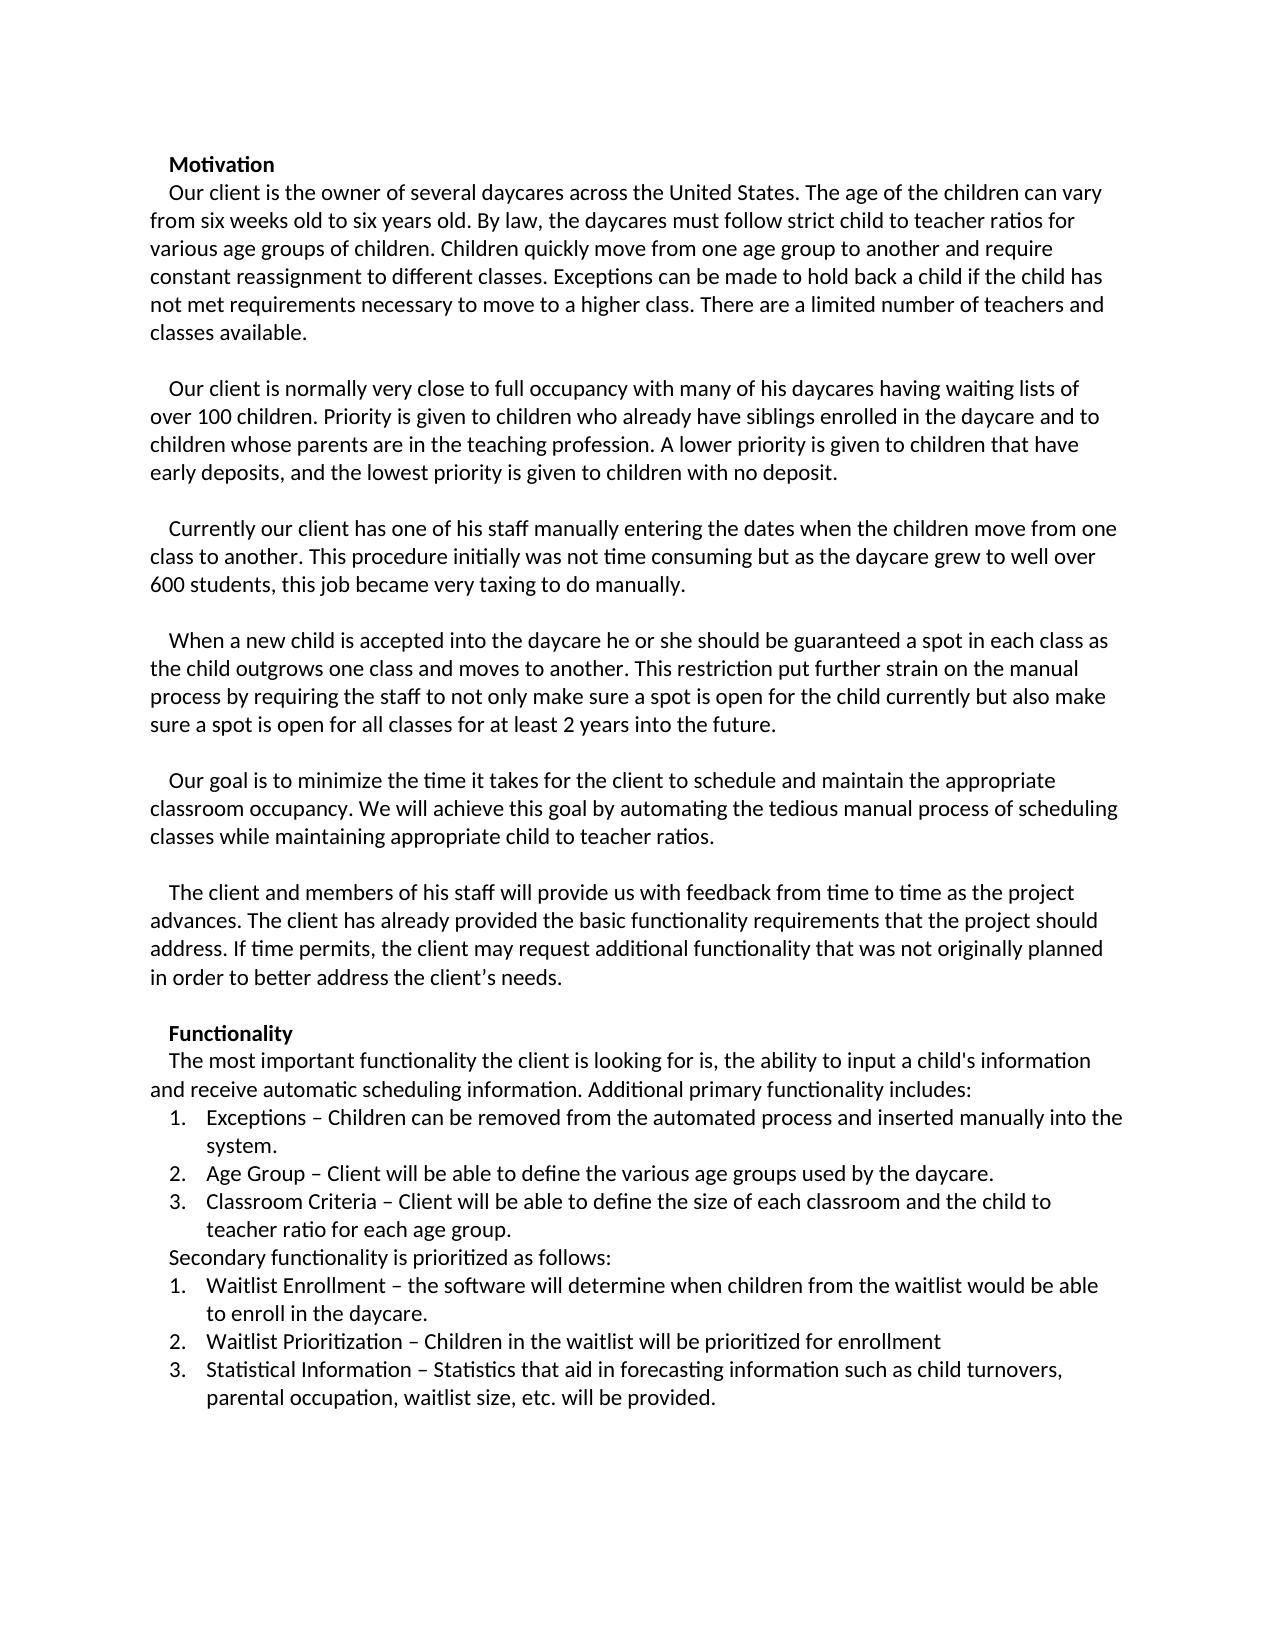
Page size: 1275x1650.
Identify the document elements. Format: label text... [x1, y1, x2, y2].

text Functionality [150, 1019, 1125, 1047]
text Currently our client has one of his staff manually entering the dates when the children move from one class to another. This procedure initially was not time consuming but as the daycare grew to well over 600 students, this job became very taxing to do manually. [150, 514, 1125, 598]
list Statistical Information – Statistics that aid in forecasting information such as child turnovers, parental occupation, waitlist size, etc. will be provided. [169, 1355, 1125, 1411]
text The client and members of his staff will provide us with feedback from time to time as the project advances. The client has already provided the basic functionality requirements that the project should address. If time permits, the client may request additional functionality that was not originally planned in order to better address the client’s needs. [150, 878, 1125, 991]
text Our goal is to minimize the time it takes for the client to schedule and maintain the appropriate classroom occupancy. We will achieve this goal by automating the tedious manual process of scheduling classes while maintaining appropriate child to teacher ratios. [150, 766, 1125, 851]
list Classroom Criteria – Client will be able to define the size of each classroom and the child to teacher ratio for each age group. [169, 1187, 1125, 1243]
list Age Group – Client will be able to define the various age groups used by the daycare. [169, 1159, 1125, 1187]
text When a new child is accepted into the daycare he or she should be guaranteed a spot in each class as the child outgrows one class and moves to another. This restriction put further strain on the manual process by requiring the staff to not only make sure a spot is open for the child currently but also make sure a spot is open for all classes for at least 2 years into the future. [150, 626, 1125, 738]
text Our client is normally very close to full occupancy with many of his daycares having waiting lists of over 100 children. Priority is given to children who already have siblings enrolled in the daycare and to children whose parents are in the teaching profession. A lower priority is given to children that have early deposits, and the lowest priority is given to children with no deposit. [150, 374, 1125, 486]
list Waitlist Prioritization – Children in the waitlist will be prioritized for enrollment [169, 1327, 1125, 1355]
list Exceptions – Children can be removed from the automated process and inserted manually into the system. [169, 1103, 1125, 1159]
text Motivation [150, 150, 1125, 178]
text Secondary functionality is prioritized as follows: [150, 1243, 1125, 1271]
text Our client is the owner of several daycares across the United States. The age of the children can vary from six weeks old to six years old. By law, the daycares must follow strict child to teacher ratios for various age groups of children. Children quickly move from one age group to another and require constant reassignment to different classes. Exceptions can be made to hold back a child if the child has not met requirements necessary to move to a higher class. There are a limited number of teachers and classes available. [150, 178, 1125, 346]
list Waitlist Enrollment – the software will determine when children from the waitlist would be able to enroll in the daycare. [169, 1271, 1125, 1327]
text The most important functionality the client is looking for is, the ability to input a child's information and receive automatic scheduling information. Additional primary functionality includes: [150, 1047, 1125, 1103]
